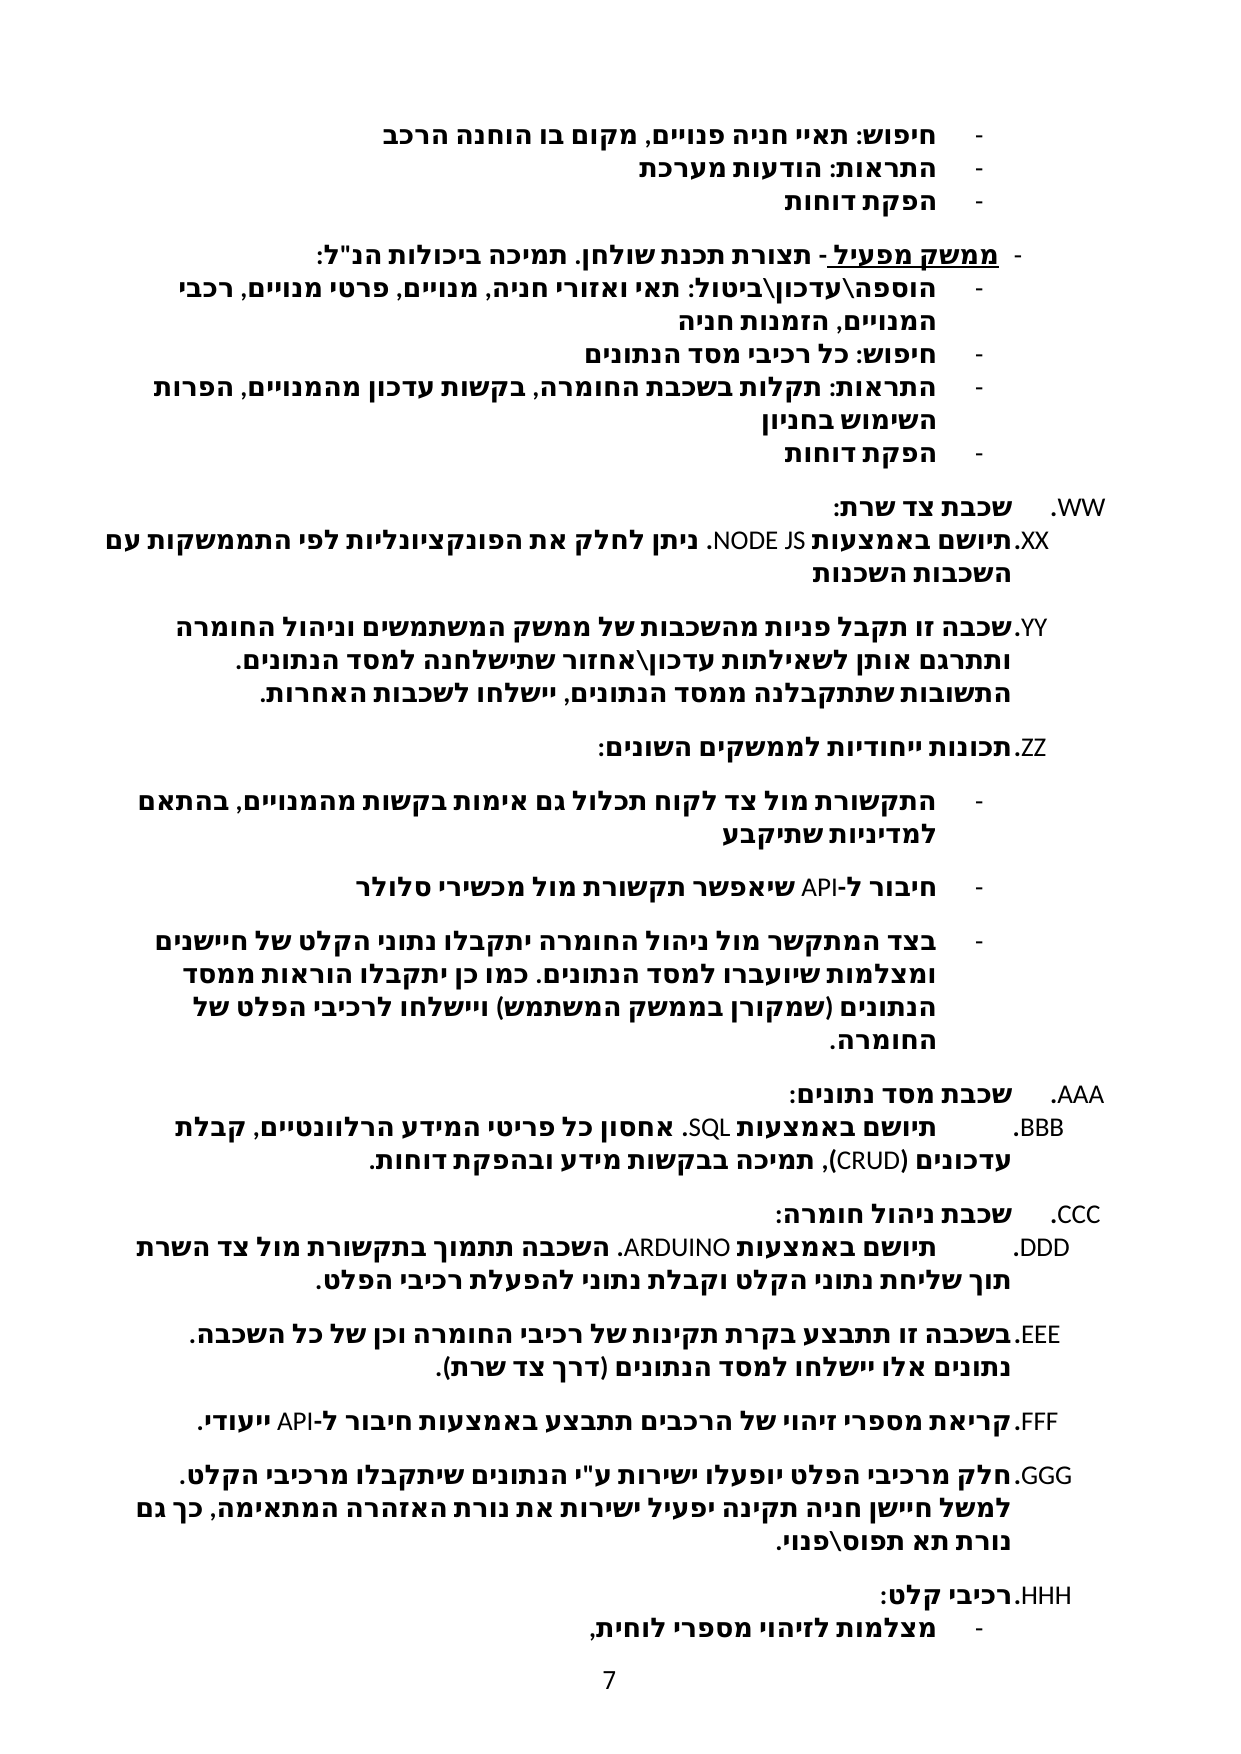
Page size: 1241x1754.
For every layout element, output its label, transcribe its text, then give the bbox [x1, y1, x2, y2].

subtitle בצד המתקשר מול ניהול החומרה יתקבלו נתוני הקלט של חיישנים ומצלמות שיועברו למסד הנתונים. כמו כן יתקבלו הוראות ממסד הנתונים (שמקורן בממשק המשתמש) ויישלחו לרכיבי הפלט של החומרה. [128, 924, 975, 1057]
subtitle הפקת דוחות [128, 436, 975, 469]
subtitle חלק מרכיבי הפלט יופעלו ישירות ע"י הנתונים שיתקבלו מרכיבי הקלט. למשל חיישן חניה תקינה יפעיל ישירות את נורת האזהרה המתאימה, כך גם נורת תא תפוס\פנוי. [128, 1458, 1013, 1557]
subtitle הפקת דוחות [128, 184, 975, 217]
subtitle התראות: הודעות מערכת [128, 151, 975, 184]
subtitle תיושם באמצעות SQL. אחסון כל פריטי המידע הרלוונטיים, קבלת עדכונים (CRUD), תמיכה בבקשות מידע ובהפקת דוחות. [128, 1110, 1012, 1176]
subtitle תיושם באמצעות NODE JS. ניתן לחלק את הפונקציונליות לפי התממשקות עם השכבות השכנות [69, 523, 1013, 589]
subtitle קריאת מספרי זיהוי של הרכבים תתבצע באמצעות חיבור ל-API ייעודי. [128, 1404, 1013, 1437]
subtitle שכבה זו תקבל פניות מהשכבות של ממשק המשתמשים וניהול החומרה ותתרגם אותן לשאילתות עדכון\אחזור שתישלחנה למסד הנתונים. התשובות שתתקבלנה ממסד הנתונים, יישלחו לשכבות האחרות. [128, 610, 1013, 709]
subtitle חיבור ל-API שיאפשר תקשורת מול מכשירי סלולר [128, 871, 975, 904]
subtitle שכבת מסד נתונים: [128, 1077, 1050, 1110]
subtitle תיושם באמצעות ARDUINO. השכבה תתמוך בתקשורת מול צד השרת תוך שליחת נתוני הקלט וקבלת נתוני להפעלת רכיבי הפלט. [128, 1230, 1012, 1296]
subtitle שכבת צד שרת: [128, 490, 1050, 523]
subtitle התראות: תקלות בשכבת החומרה, בקשות עדכון מהמנויים, הפרות השימוש בחניון [128, 370, 975, 436]
subtitle שכבת ניהול חומרה: [128, 1197, 1050, 1230]
subtitle בשכבה זו תתבצע בקרת תקינות של רכיבי החומרה וכן של כל השכבה. נתונים אלו יישלחו למסד הנתונים (דרך צד שרת). [128, 1317, 1013, 1383]
subtitle ממשק מפעיל - תצורת תכנת שולחן. תמיכה ביכולות הנ"ל: [128, 238, 1013, 271]
subtitle תכונות ייחודיות לממשקים השונים: [128, 730, 1013, 763]
subtitle התקשורת מול צד לקוח תכלול גם אימות בקשות מהמנויים, בהתאם למדיניות שתיקבע [128, 784, 975, 850]
subtitle רכיבי קלט: [128, 1578, 1013, 1611]
subtitle חיפוש: תאיי חניה פנויים, מקום בו הוחנה הרכב [128, 118, 975, 151]
subtitle מצלמות לזיהוי מספרי לוחית, [128, 1611, 975, 1644]
subtitle חיפוש: כל רכיבי מסד הנתונים [128, 337, 975, 370]
subtitle הוספה\עדכון\ביטול: תאי ואזורי חניה, מנויים, פרטי מנויים, רכבי המנויים, הזמנות חניה [98, 271, 975, 337]
